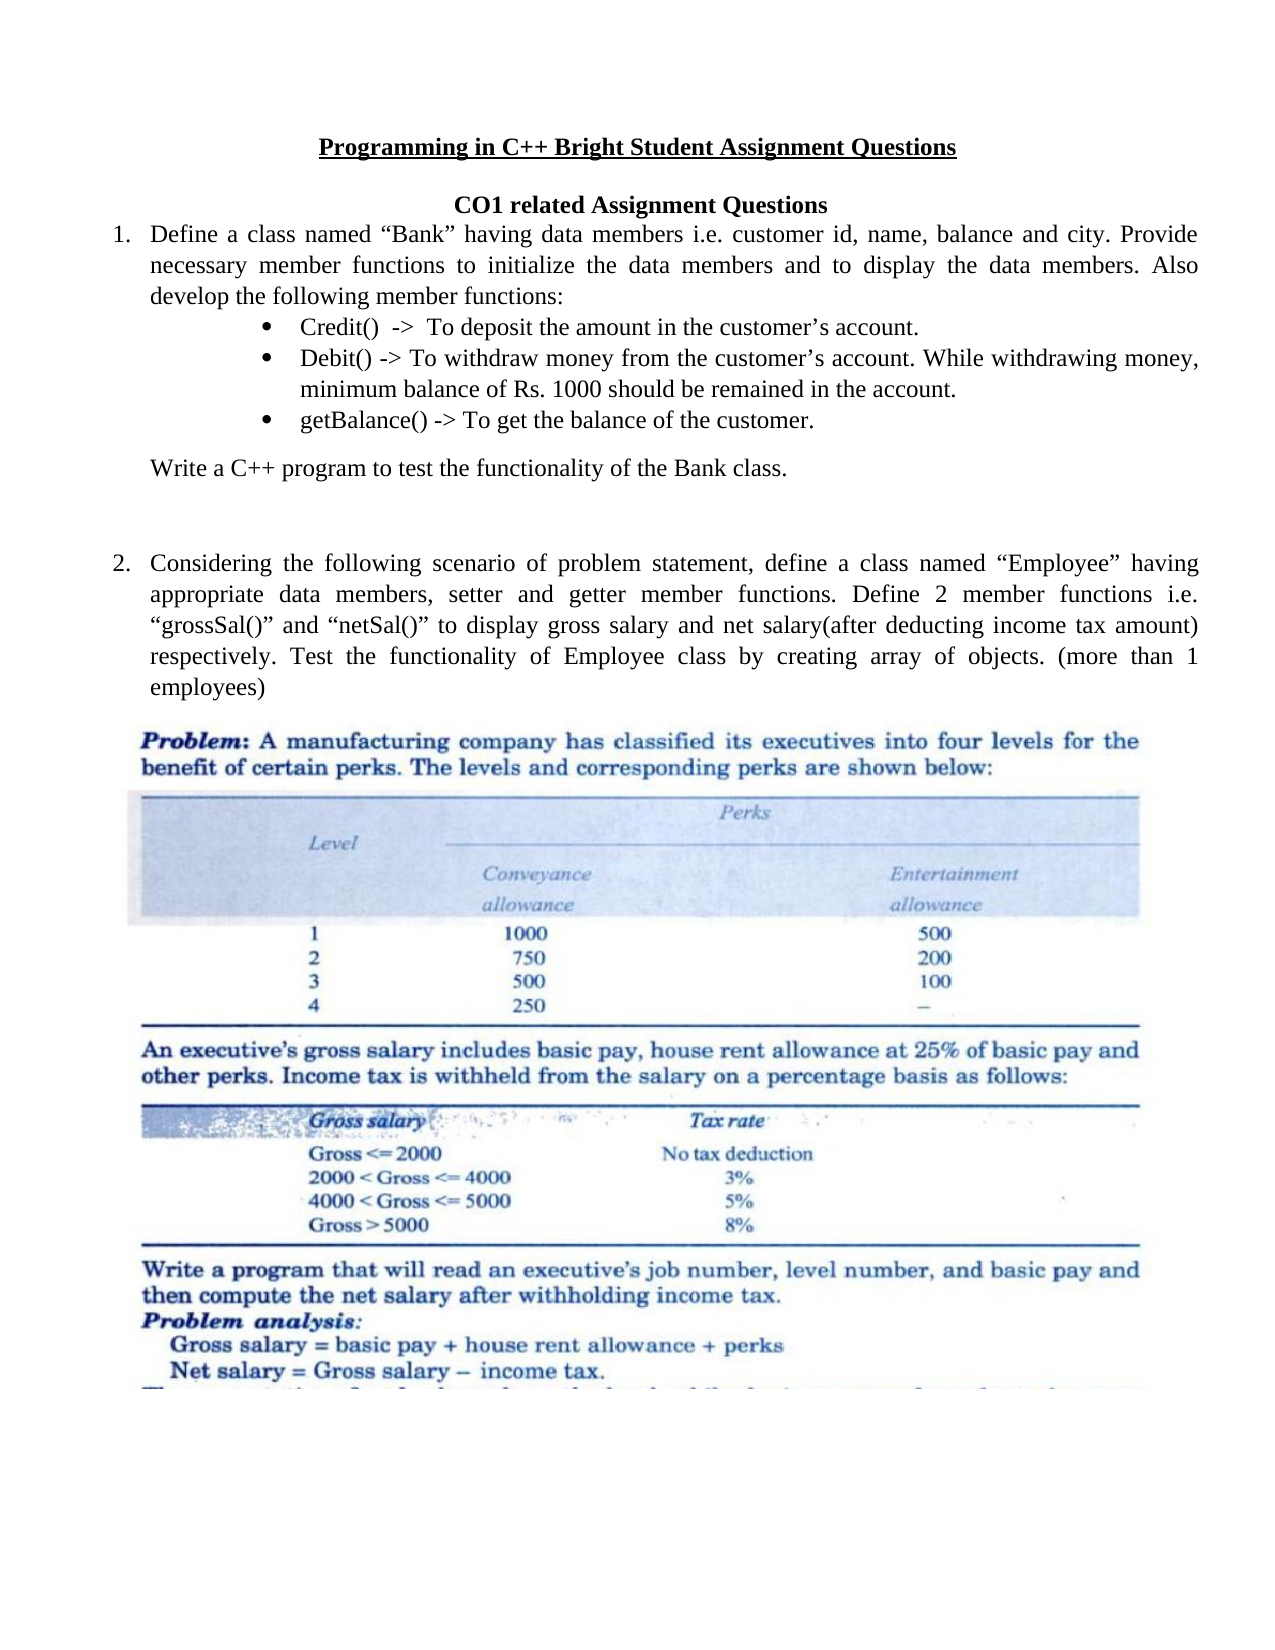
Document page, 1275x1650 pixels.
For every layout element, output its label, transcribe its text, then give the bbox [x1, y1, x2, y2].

picture [117, 720, 1158, 1389]
list Credit() -> To deposit the amount in the customer’s account. [262, 312, 1200, 341]
text Write a C++ program to test the functionality of the Bank class. [75, 453, 1200, 481]
list getBalance() -> To get the balance of the customer. [262, 405, 1200, 434]
list Considering the following scenario of problem statement, define a class named “Employee” having appropriate data members, setter and getter member functions. Define 2 member functions i.e. “grossSal()” and “netSal()” to display gross salary and net salary(after deducting income tax amount) respectively. Test the functionality of Employee class by creating array of objects. (more than 1 employees) [112, 548, 1200, 701]
list Define a class named “Bank” having data members i.e. customer id, name, balance and city. Provide necessary member functions to initialize the data members and to display the data members. Also develop the following member functions: [112, 219, 1200, 309]
list Debit() -> To withdraw money from the customer’s account. While withdrawing money, minimum balance of Rs. 1000 should be remained in the account. [262, 343, 1200, 403]
text Programming in C++ Bright Student Assignment Questions [75, 132, 1200, 161]
text CO1 related Assignment Questions [75, 190, 1200, 219]
